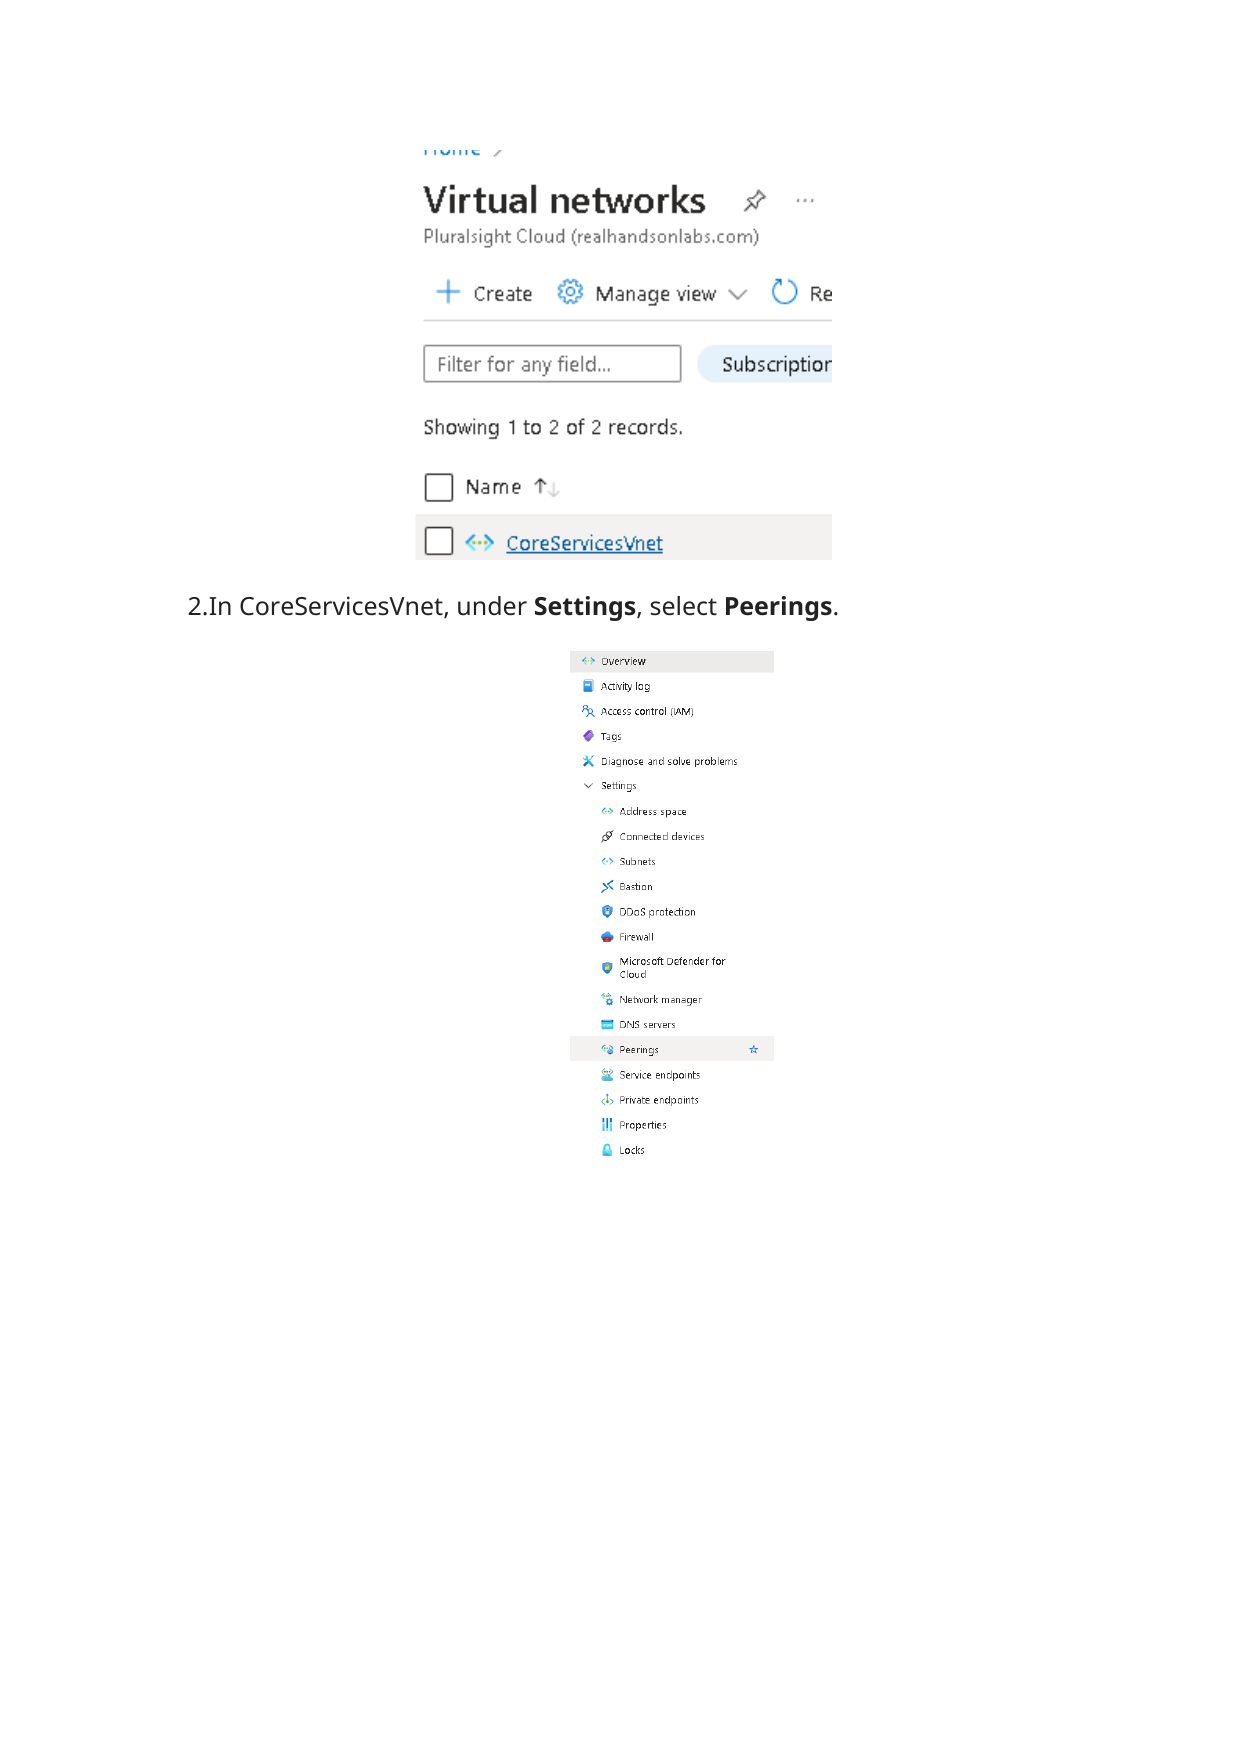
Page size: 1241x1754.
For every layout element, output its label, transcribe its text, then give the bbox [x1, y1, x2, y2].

picture [570, 651, 783, 1165]
text 2.In CoreServicesVnet, under Settings, select Peerings. [187, 588, 1053, 623]
picture [408, 150, 832, 560]
